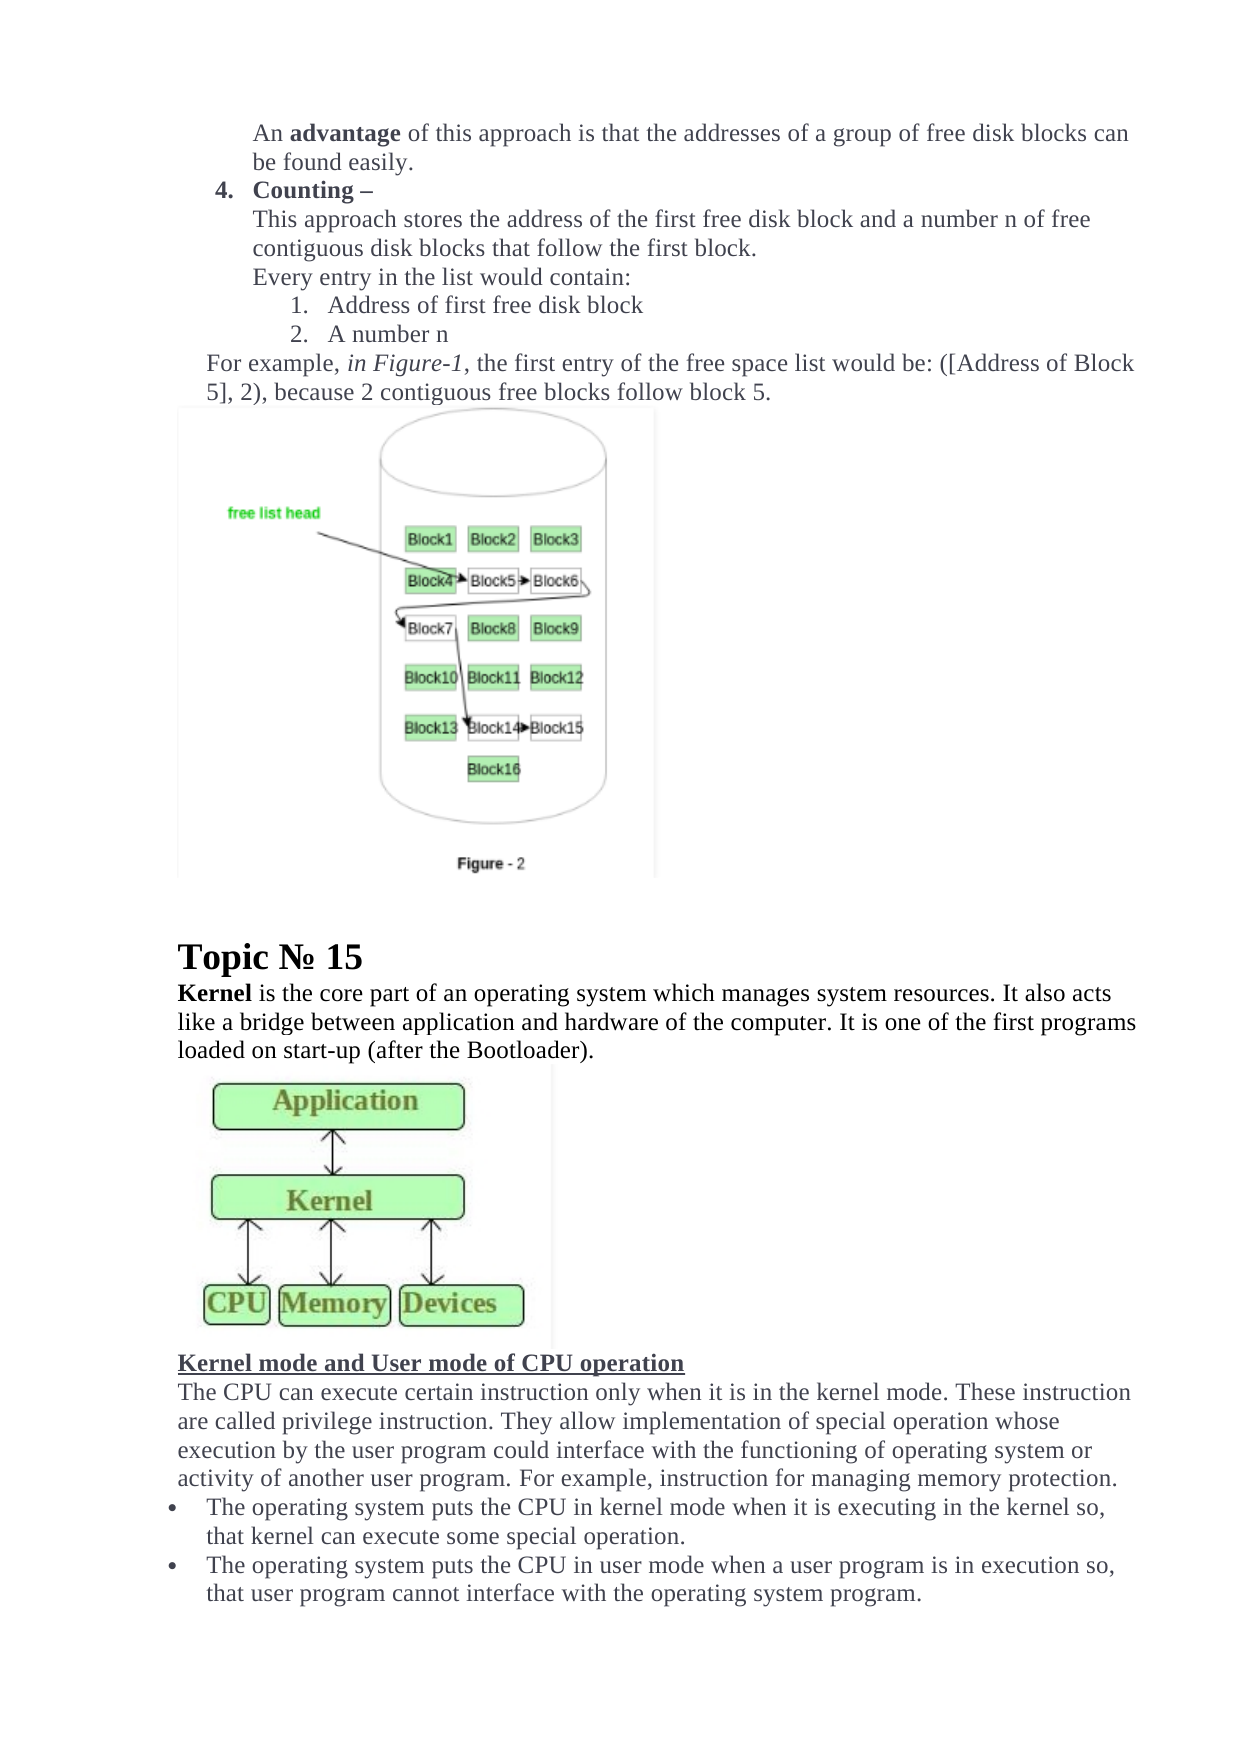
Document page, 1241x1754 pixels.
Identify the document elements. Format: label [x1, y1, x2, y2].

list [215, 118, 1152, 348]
picture [177, 1064, 592, 1349]
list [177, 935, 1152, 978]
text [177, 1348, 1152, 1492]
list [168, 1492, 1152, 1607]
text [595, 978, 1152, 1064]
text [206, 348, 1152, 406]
picture [177, 405, 715, 878]
